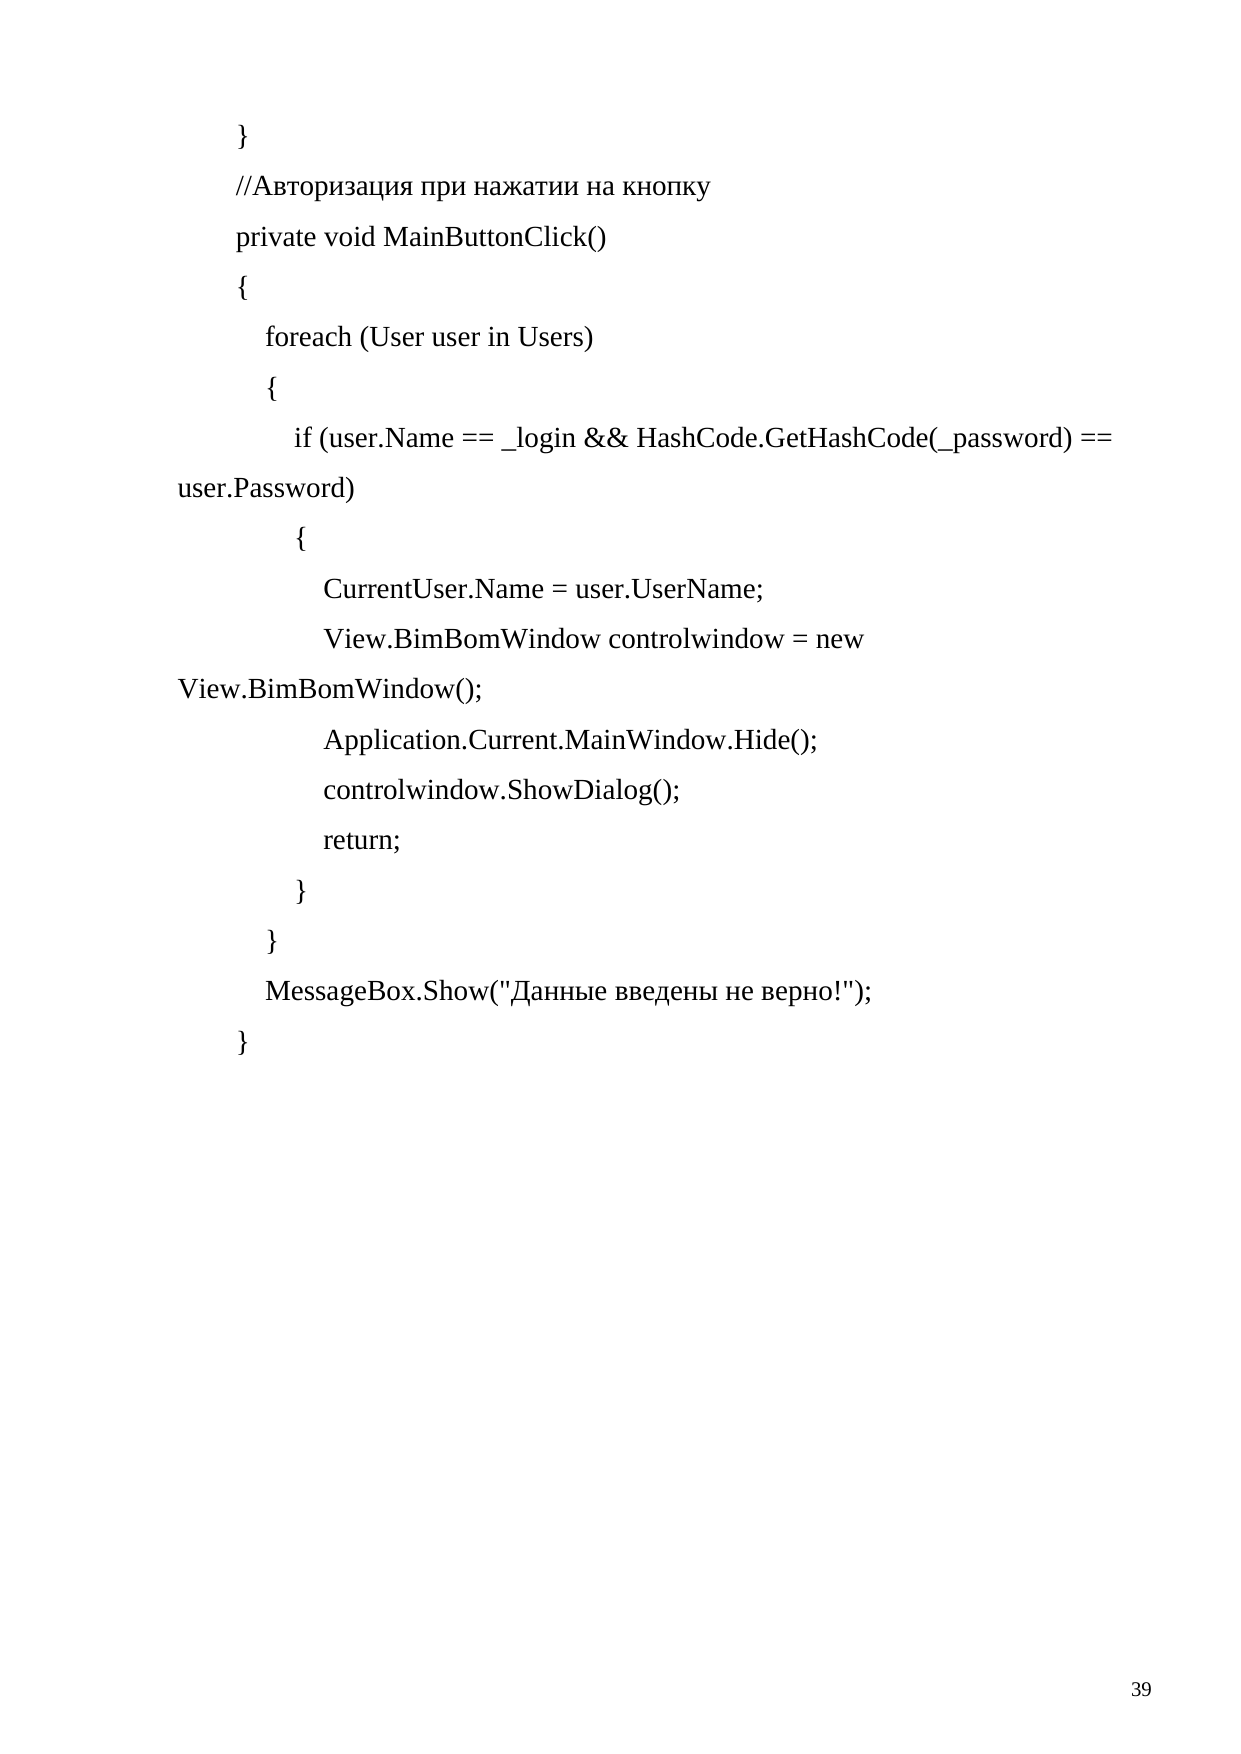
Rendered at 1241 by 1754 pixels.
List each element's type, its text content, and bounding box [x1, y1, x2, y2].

text } [177, 118, 1152, 152]
text { [177, 521, 1152, 554]
text if (user.Name == _login && HashCode.GetHashCode(_password) == user.Password) [177, 420, 1152, 504]
text controlwindow.ShowDialog(); [177, 772, 1152, 806]
text { [177, 370, 1152, 403]
text foreach (User user in Users) [177, 319, 1152, 353]
text View.BimBomWindow controlwindow = new View.BimBomWindow(); [177, 621, 1152, 705]
text private void MainButtonClick() [177, 219, 1152, 252]
text } [177, 873, 1152, 906]
text { [177, 269, 1152, 303]
text return; [177, 822, 1152, 856]
text //Авторизация при нажатии на кнопку [177, 168, 1152, 202]
text MessageBox.Show("Данные введены не верно!"); [177, 973, 1152, 1007]
text } [177, 923, 1152, 957]
text CurrentUser.Name = user.UserName; [177, 571, 1152, 604]
text } [177, 1024, 1152, 1057]
text Application.Current.MainWindow.Hide(); [177, 722, 1152, 755]
